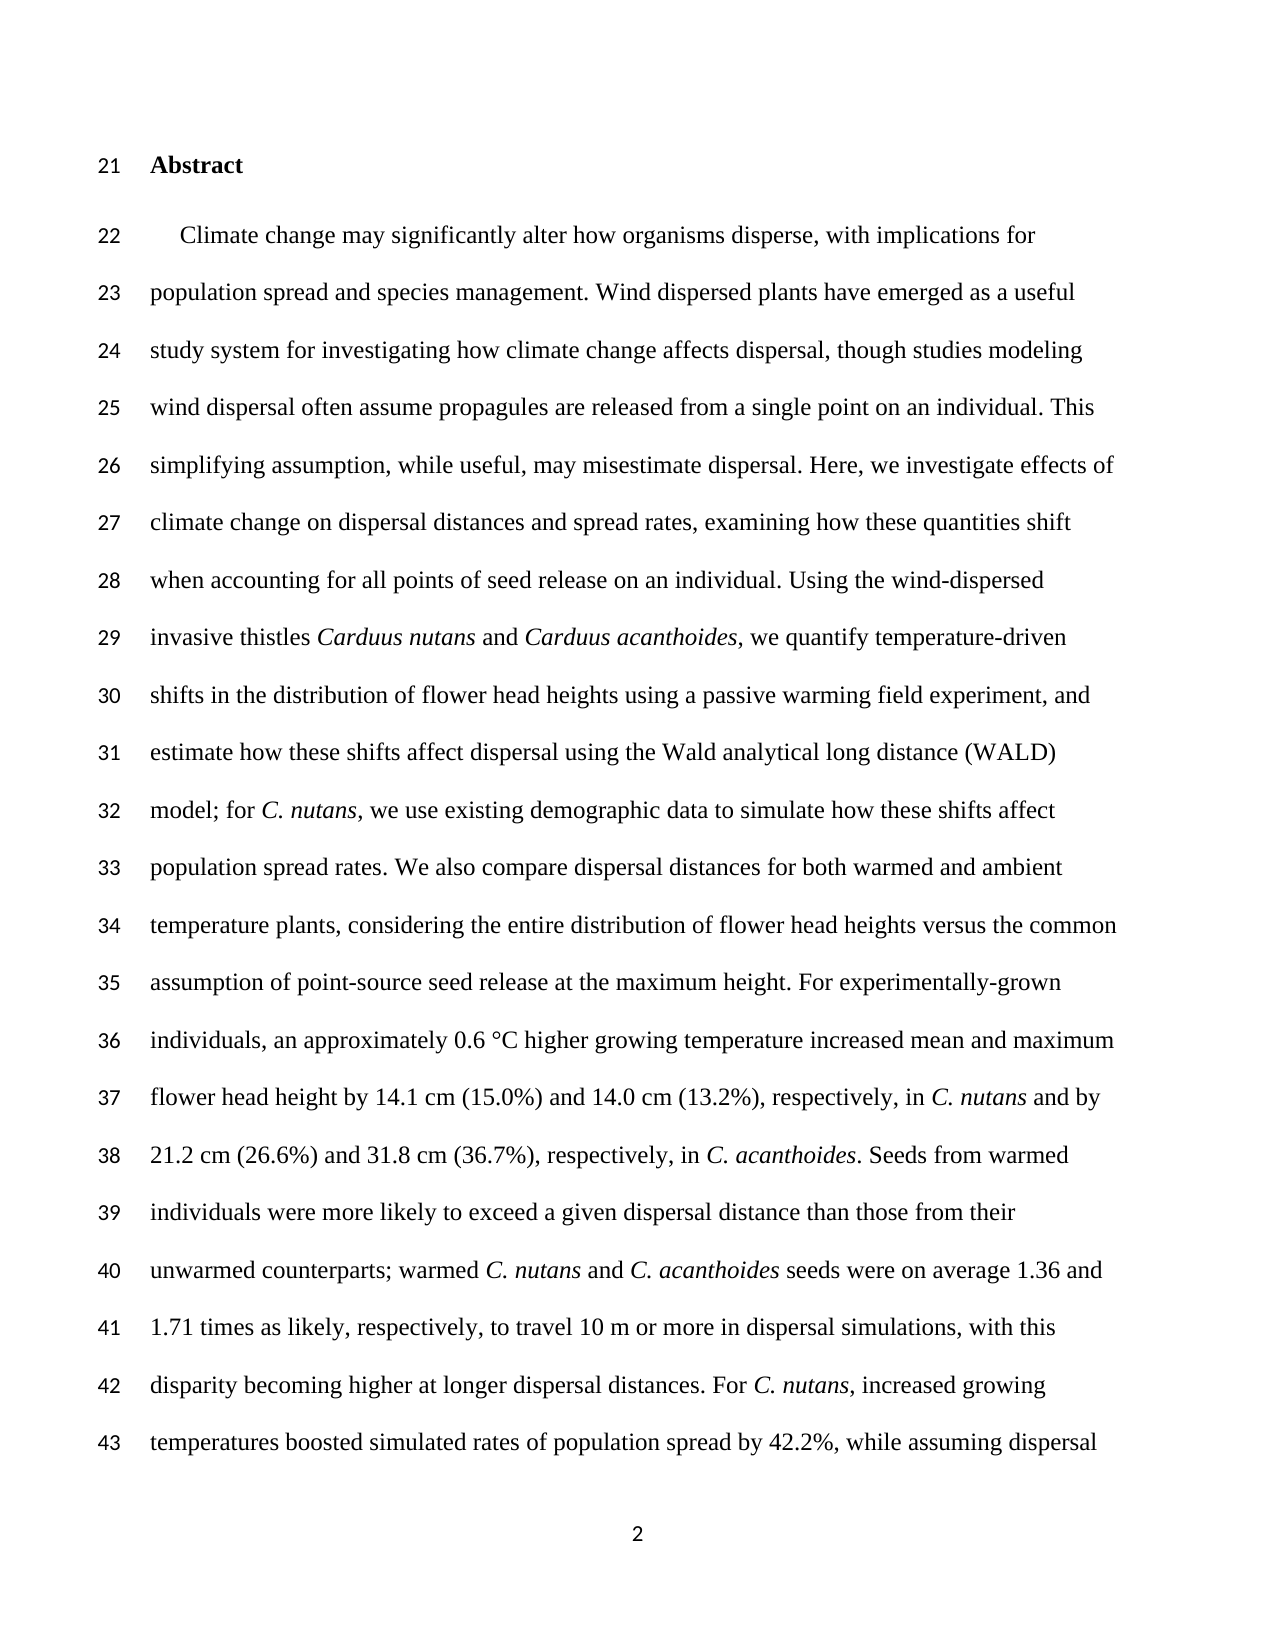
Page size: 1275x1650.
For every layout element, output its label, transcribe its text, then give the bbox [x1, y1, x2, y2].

text Abstract [150, 150, 1125, 179]
